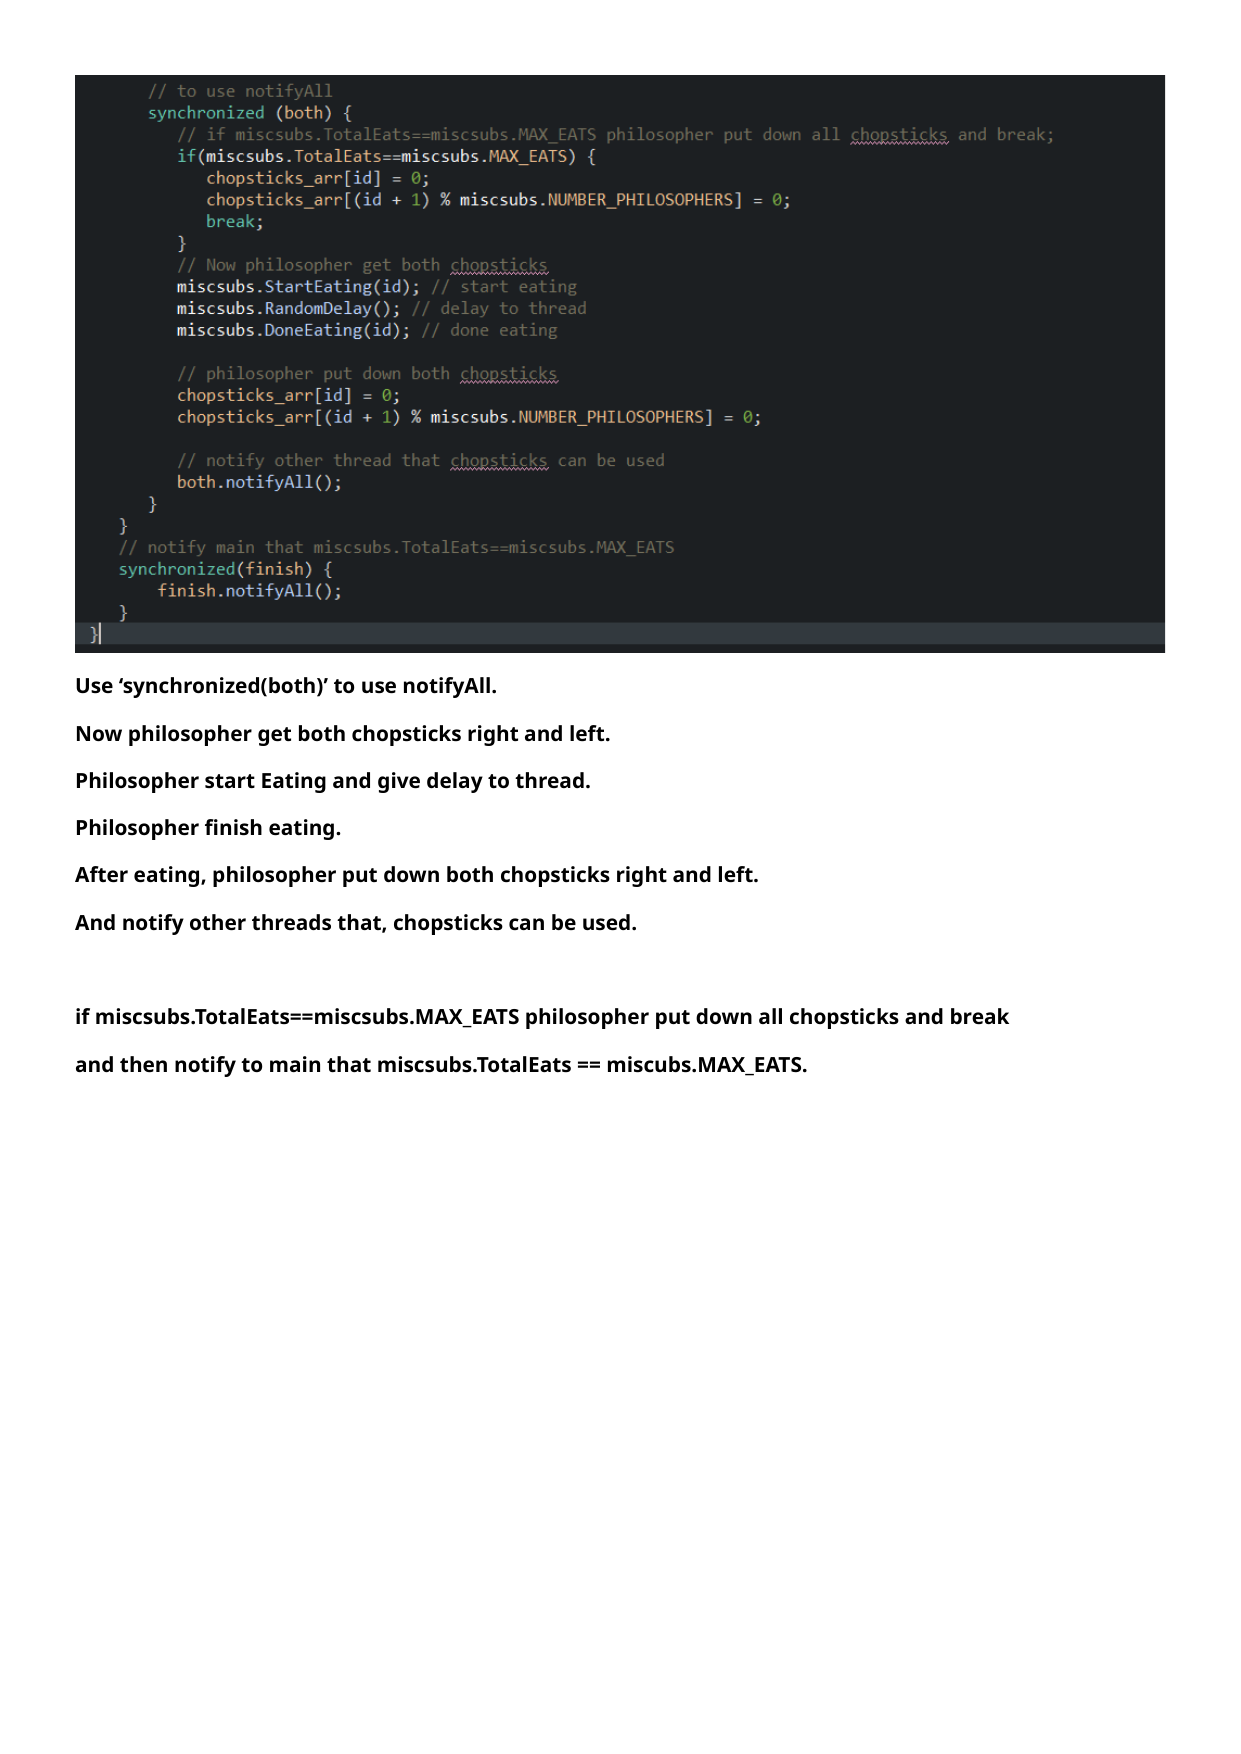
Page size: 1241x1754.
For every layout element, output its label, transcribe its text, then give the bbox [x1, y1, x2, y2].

text Now philosopher get both chopsticks right and left. [75, 719, 1165, 747]
text After eating, philosopher put down both chopsticks right and left. [75, 861, 1165, 889]
text Use ‘synchronized(both)’ to use notifyAll. [75, 671, 1165, 700]
text if miscsubs.TotalEats==miscsubs.MAX_EATS philosopher put down all chopsticks and break [75, 1002, 1165, 1031]
text and then notify to main that miscsubs.TotalEats == miscubs.MAX_EATS. [75, 1050, 1165, 1078]
text Philosopher finish eating. [75, 813, 1165, 842]
picture [75, 75, 1166, 653]
text And notify other threads that, chopsticks can be used. [75, 908, 1165, 936]
text Philosopher start Eating and give delay to thread. [75, 766, 1165, 794]
